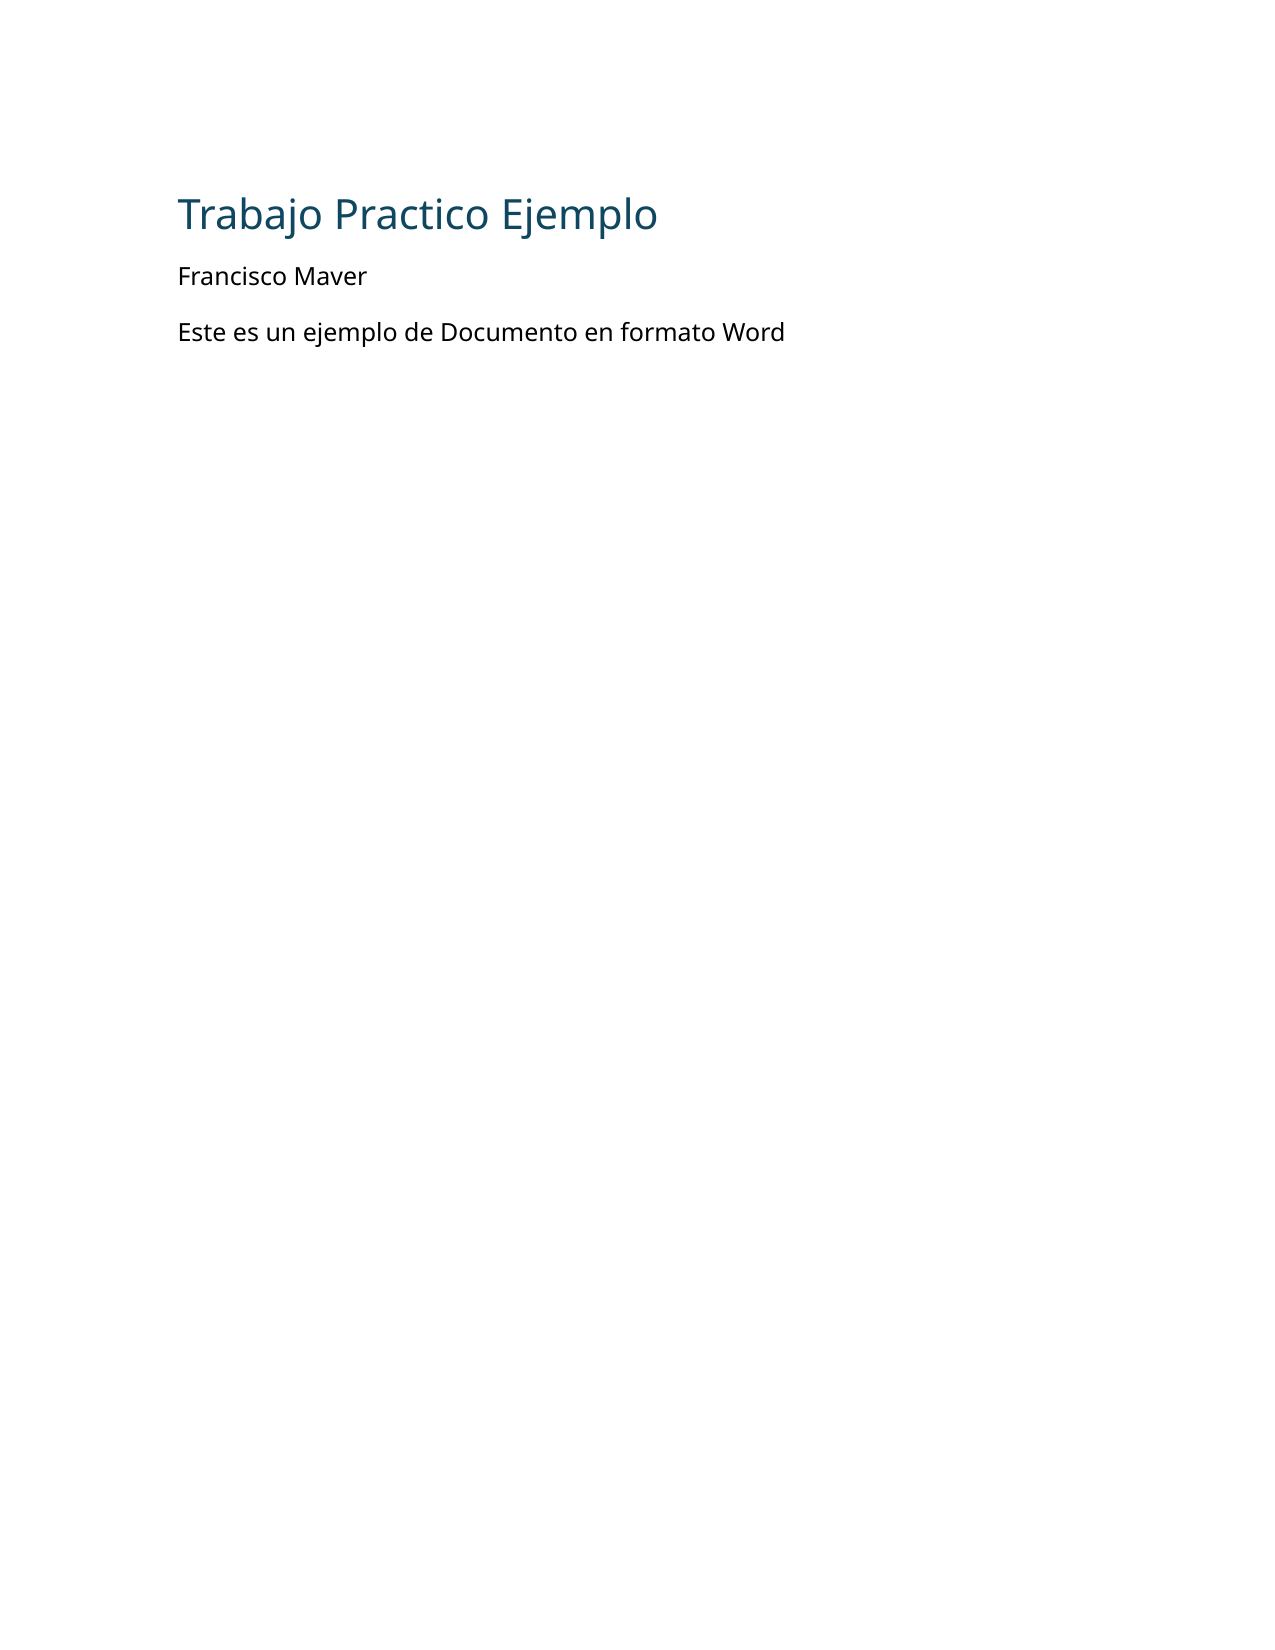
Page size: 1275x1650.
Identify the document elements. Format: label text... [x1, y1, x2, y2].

text Este es un ejemplo de Documento en formato Word [177, 314, 1098, 348]
text Francisco Maver [177, 259, 1098, 293]
subtitle Trabajo Practico Ejemplo [177, 185, 1098, 242]
